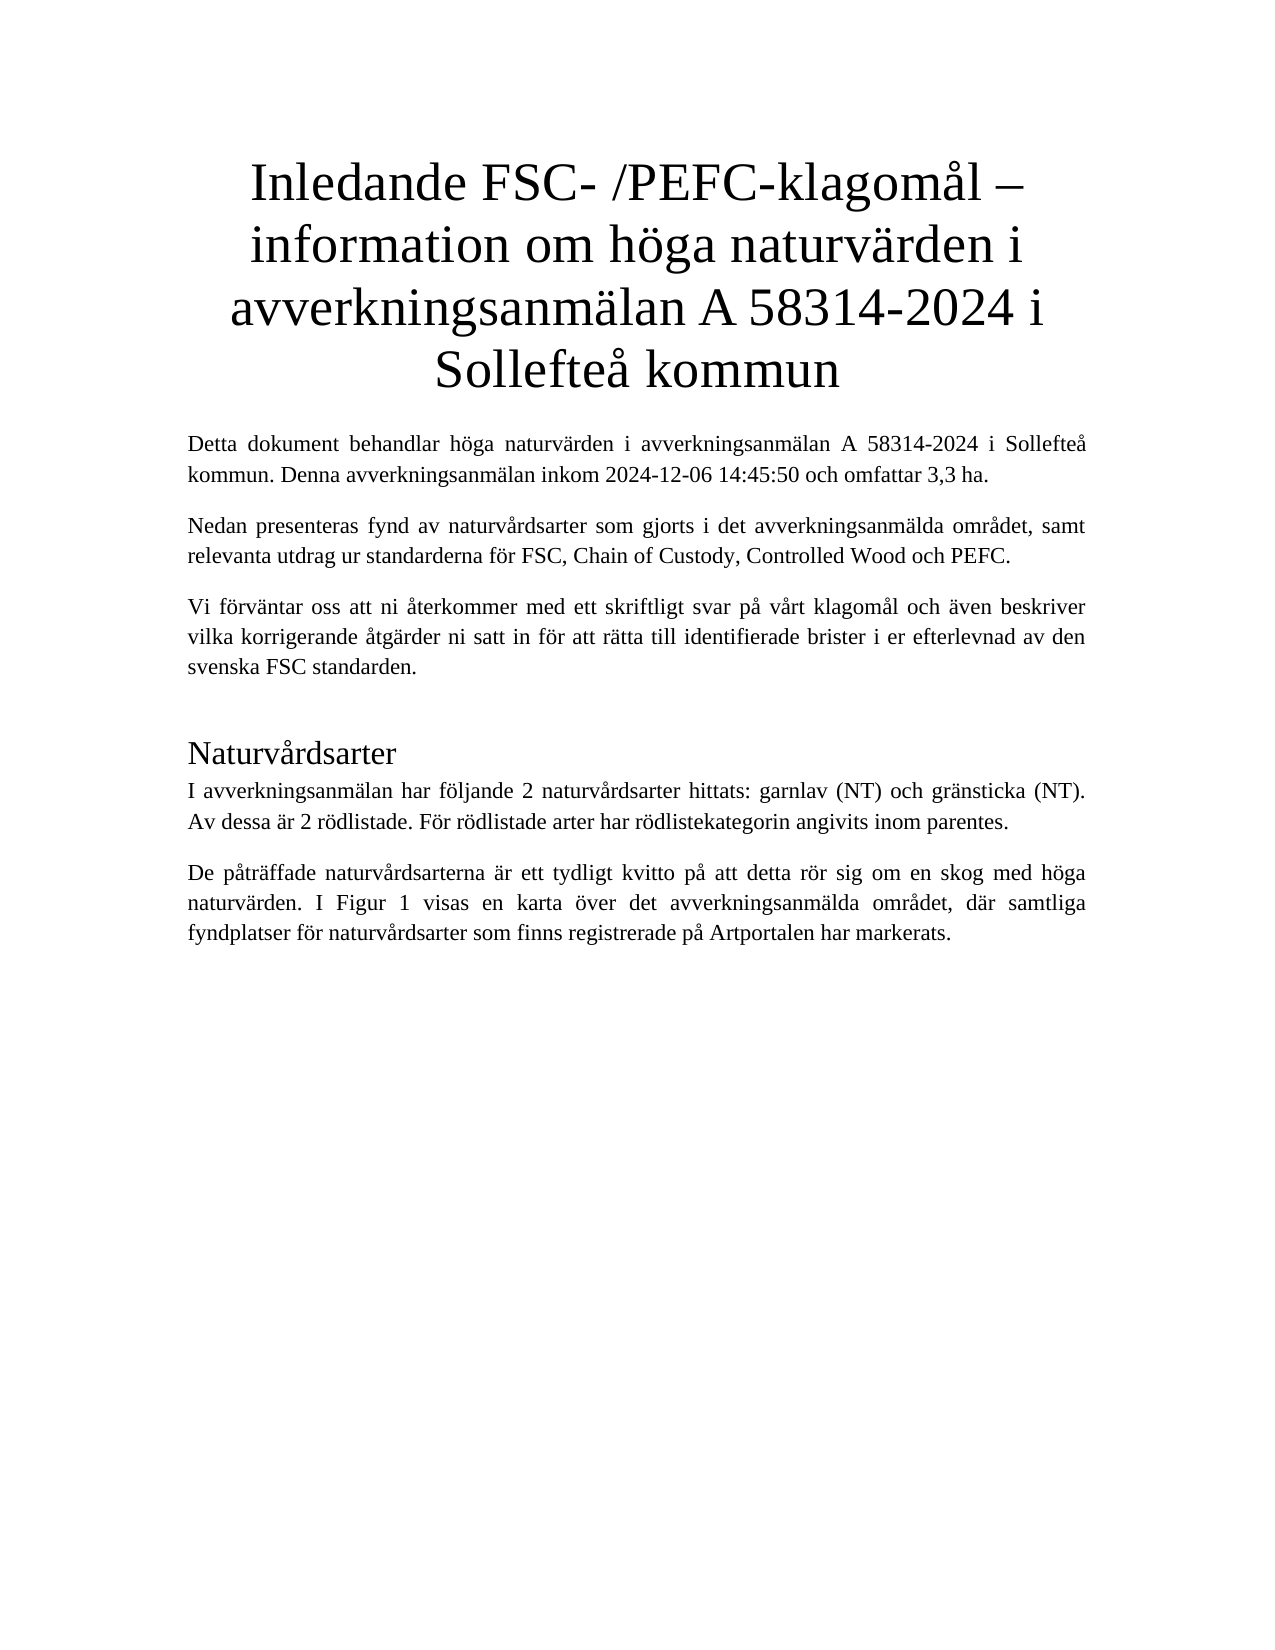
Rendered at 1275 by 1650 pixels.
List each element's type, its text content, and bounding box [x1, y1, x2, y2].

text I avverkningsanmälan har följande 2 naturvårdsarter hittats: garnlav (NT) och gränsticka (NT). Av dessa är 2 rödlistade. För rödlistade arter har rödlistekategorin angivits inom parentes. [187, 778, 1087, 834]
text Nedan presenteras fynd av naturvårdsarter som gjorts i det avverkningsanmälda området, samt relevanta utdrag ur standarderna för FSC, Chain of Custody, Controlled Wood och PEFC. [187, 512, 1087, 568]
text Vi förväntar oss att ni återkommer med ett skriftligt svar på vårt klagomål och även beskriver vilka korrigerande åtgärder ni satt in för att rätta till identifierade brister i er efterlevnad av den svenska FSC standarden. [187, 593, 1087, 680]
text Detta dokument behandlar höga naturvärden i avverkningsanmälan A 58314-2024 i Sollefteå kommun. Denna avverkningsanmälan inkom 2024-12-06 14:45:50 och omfattar 3,3 ha. [187, 430, 1087, 487]
subtitle Naturvårdsarter [187, 733, 1087, 772]
title Inledande FSC- /PEFC-klagomål – information om höga naturvärden i avverkningsanmälan A 58314-2024 i Sollefteå kommun [187, 150, 1087, 399]
text De påträffade naturvårdsarterna är ett tydligt kvitto på att detta rör sig om en skog med höga naturvärden. I Figur 1 visas en karta över det avverkningsanmälda området, där samtliga fyndplatser för naturvårdsarter som finns registrerade på Artportalen har markerats. [187, 859, 1087, 946]
